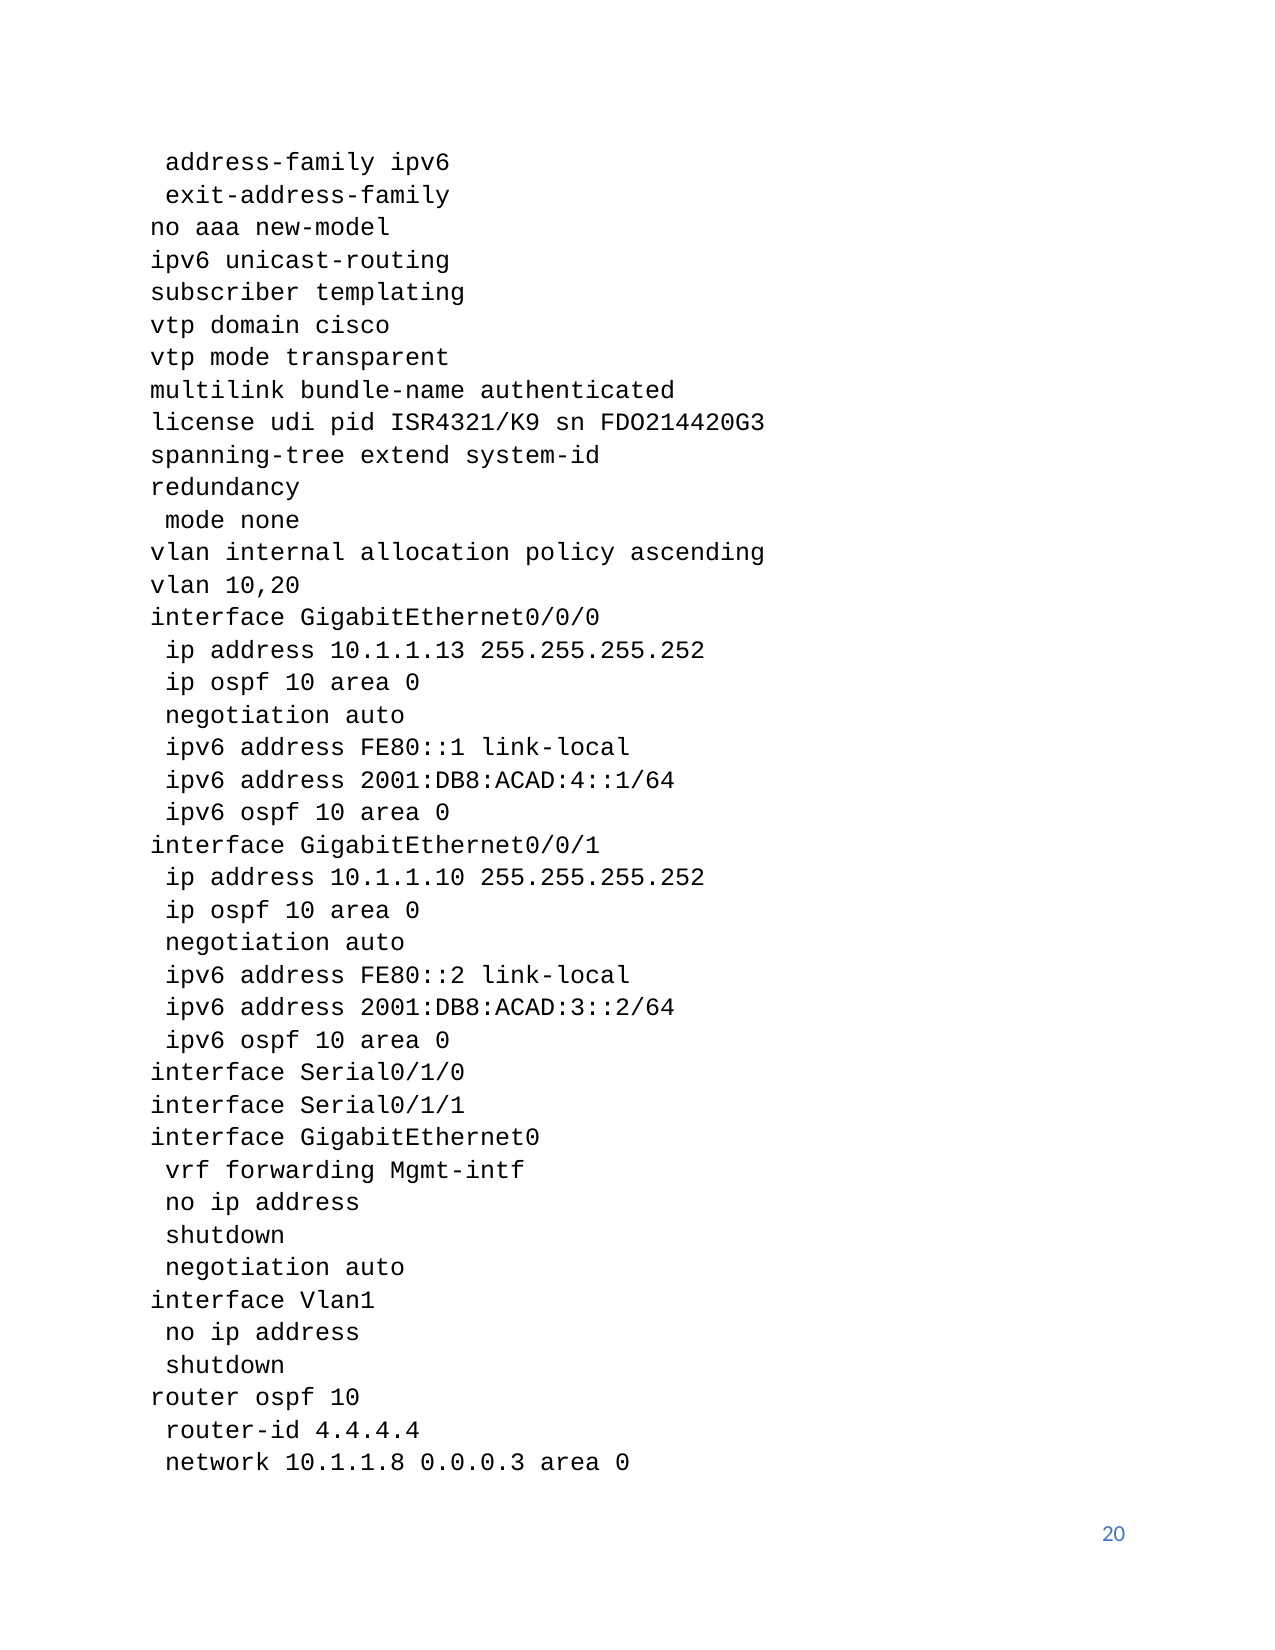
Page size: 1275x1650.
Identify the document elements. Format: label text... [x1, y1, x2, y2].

text mode none [150, 507, 1125, 536]
text ip address 10.1.1.13 255.255.255.252 [150, 637, 1125, 666]
text vtp mode transparent [150, 345, 1125, 373]
text ipv6 ospf 10 area 0 [150, 800, 1125, 828]
text router-id 4.4.4.4 [150, 1417, 1125, 1446]
text ipv6 address 2001:DB8:ACAD:3::2/64 [150, 995, 1125, 1023]
text ip ospf 10 area 0 [150, 670, 1125, 698]
text ip ospf 10 area 0 [150, 897, 1125, 926]
text vrf forwarding Mgmt-intf [150, 1157, 1125, 1186]
text exit-address-family [150, 182, 1125, 211]
text interface Vlan1 [150, 1287, 1125, 1316]
text no ip address [150, 1190, 1125, 1218]
text ipv6 address FE80::2 link-local [150, 962, 1125, 991]
text vlan internal allocation policy ascending [150, 540, 1125, 568]
text shutdown [150, 1222, 1125, 1251]
text ipv6 unicast-routing [150, 247, 1125, 276]
text ipv6 address FE80::1 link-local [150, 735, 1125, 763]
text subscriber templating [150, 280, 1125, 308]
text vtp domain cisco [150, 312, 1125, 341]
text ipv6 address 2001:DB8:ACAD:4::1/64 [150, 767, 1125, 796]
text address-family ipv6 [150, 150, 1125, 178]
text interface GigabitEthernet0/0/1 [150, 832, 1125, 861]
text no aaa new-model [150, 215, 1125, 243]
text license udi pid ISR4321/K9 sn FDO214420G3 [150, 410, 1125, 438]
text interface GigabitEthernet0 [150, 1125, 1125, 1153]
text negotiation auto [150, 1255, 1125, 1283]
text negotiation auto [150, 702, 1125, 731]
text spanning-tree extend system-id [150, 442, 1125, 471]
text network 10.1.1.8 0.0.0.3 area 0 [150, 1450, 1125, 1478]
text negotiation auto [150, 930, 1125, 958]
text shutdown [150, 1352, 1125, 1381]
text interface Serial0/1/0 [150, 1060, 1125, 1088]
text redundancy [150, 475, 1125, 503]
text no ip address [150, 1320, 1125, 1348]
text interface GigabitEthernet0/0/0 [150, 605, 1125, 633]
text ipv6 ospf 10 area 0 [150, 1027, 1125, 1056]
text router ospf 10 [150, 1385, 1125, 1413]
text multilink bundle-name authenticated [150, 377, 1125, 406]
text interface Serial0/1/1 [150, 1092, 1125, 1121]
text ip address 10.1.1.10 255.255.255.252 [150, 865, 1125, 893]
text vlan 10,20 [150, 572, 1125, 601]
